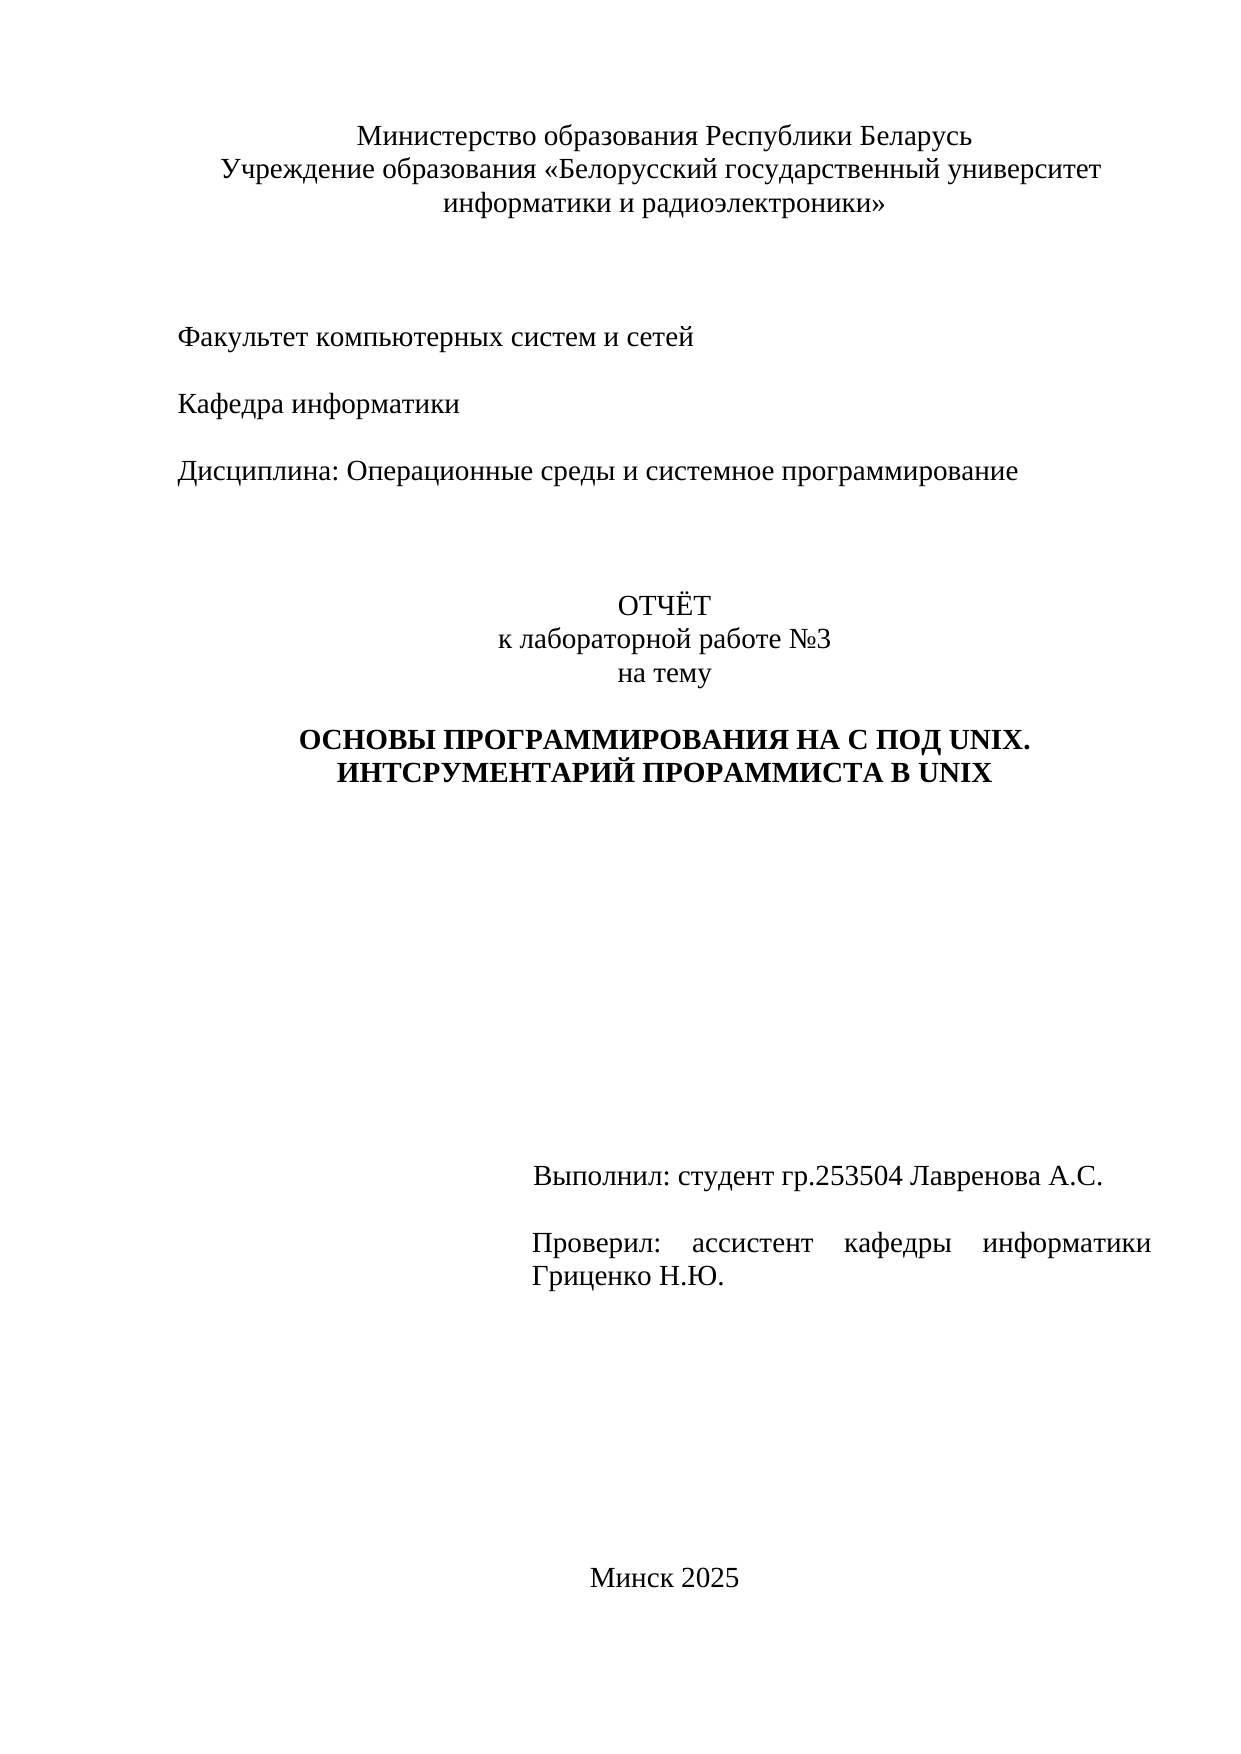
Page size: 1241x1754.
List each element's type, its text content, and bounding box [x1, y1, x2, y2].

text Выполнил: студент гр.253504 Лавренова А.С. [458, 1158, 1152, 1191]
text Учреждение образования «Белорусский государственный университет информатики и радиоэлектроники» [177, 152, 1152, 219]
text ОСНОВЫ ПРОГРАММИРОВАНИЯ НА C ПОД UNIX. ИНТСРУМЕНТАРИЙ ПРОРАММИСТА В UNIX [177, 722, 1152, 789]
text Дисциплина: Операционные среды и системное программирование [177, 453, 1152, 487]
text к лабораторной работе №3 [177, 621, 1152, 655]
text Факультет компьютерных систем и сетей [177, 319, 1152, 353]
text Кафедра информатики [177, 386, 1152, 420]
text Минск 2025 [177, 1560, 1152, 1594]
text Проверил: ассистент кафедры информатики Гриценко Н.Ю. [532, 1225, 1152, 1292]
text ОТЧЁТ [177, 588, 1152, 621]
text на тему [177, 655, 1152, 688]
text Министерство образования Республики Беларусь [177, 118, 1152, 152]
